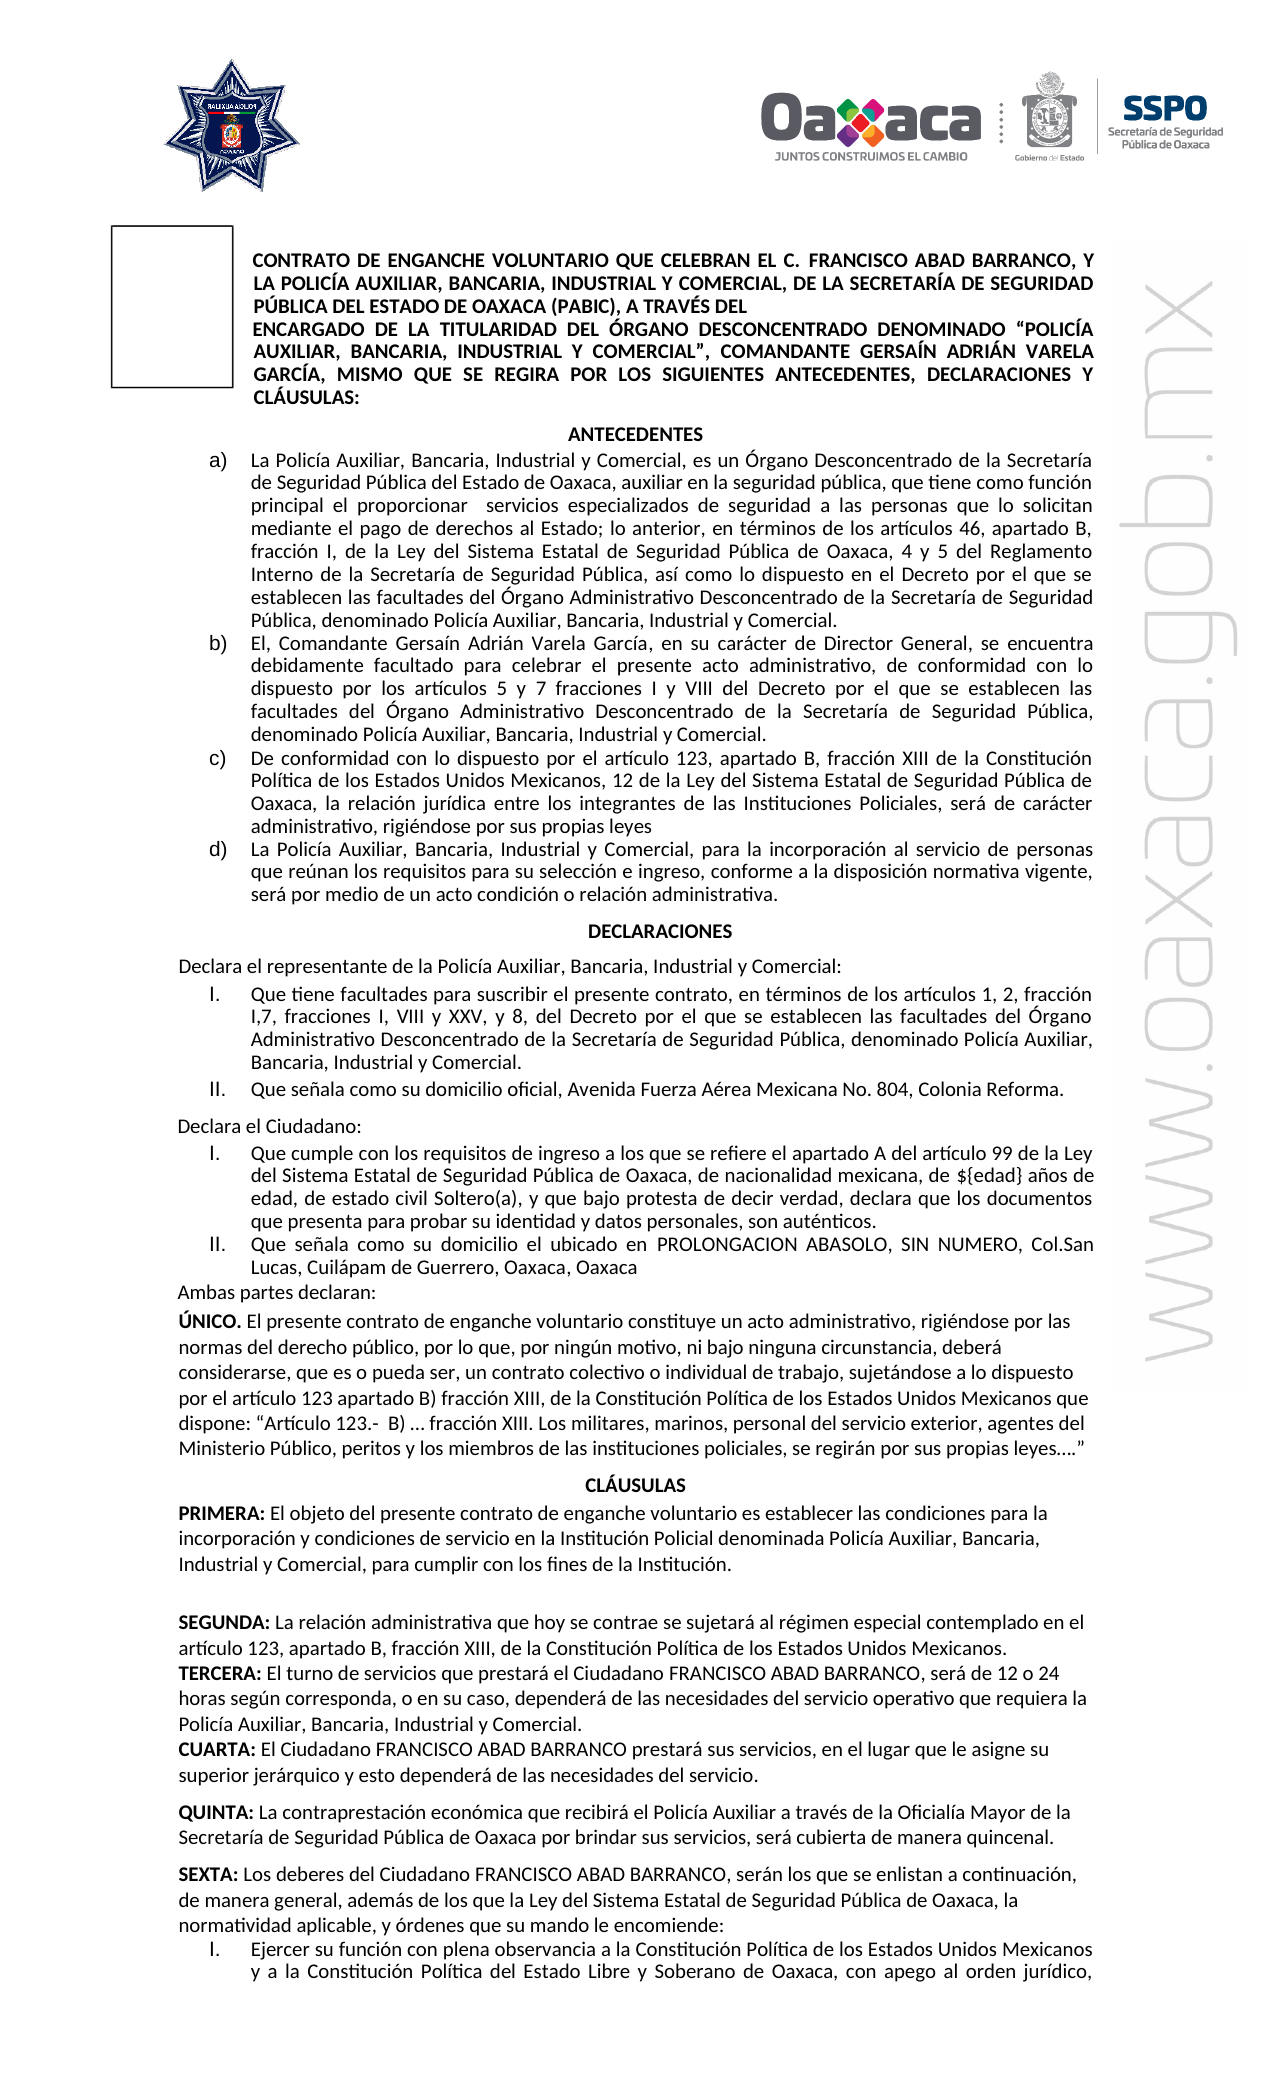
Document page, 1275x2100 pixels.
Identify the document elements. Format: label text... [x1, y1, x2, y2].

text Declara el Ciudadano: [177, 1113, 1094, 1138]
list Que señala como su domicilio oficial, Avenida Fuerza Aérea Mexicana No. 804, Colonia Reforma. [209, 1078, 1094, 1101]
list Que tiene facultades para suscribir el presente contrato, en términos de los artículos 1, 2, fracción I,7, fracciones I, VIII y XXV, y 8, del Decreto por el que se establecen las facultades del Órgano Administrativo Desconcentrado de la Secretaría de Seguridad Pública, denominado Policía Auxiliar, Bancaria, Industrial y Comercial. [209, 983, 1094, 1074]
list Que señala como su domicilio el ubicado en PROLONGACION ABASOLO, SIN NUMERO, Col.San Lucas, Cuilápam de Guerrero, Oaxaca, Oaxaca [209, 1233, 1094, 1279]
list El, Comandante Gersaín Adrián Varela García, en su carácter de Director General, se encuentra debidamente facultado para celebrar el presente acto administrativo, de conformidad con lo dispuesto por los artículos 5 y 7 fracciones I y VIII del Decreto por el que se establecen las facultades del Órgano Administrativo Desconcentrado de la Secretaría de Seguridad Pública, denominado Policía Auxiliar, Bancaria, Industrial y Comercial. [209, 632, 1094, 747]
text Declara el representante de la Policía Auxiliar, Bancaria, Industrial y Comercial: [178, 954, 1094, 979]
picture [758, 66, 1231, 169]
text ENCARGADO DE LA TITULARIDAD DEL ÓRGANO DESCONCENTRADO DENOMINADO “POLICÍA AUXILIAR, BANCARIA, INDUSTRIAL Y COMERCIAL”, COMANDANTE GERSAÍN ADRIÁN VARELA GARCÍA, MISMO QUE SE REGIRA POR LOS SIGUIENTES ANTECEDENTES, DECLARACIONES Y CLÁUSULAS: [252, 318, 1094, 410]
list De conformidad con lo dispuesto por el artículo 123, apartado B, fracción XIII de la Constitución Política de los Estados Unidos Mexicanos, 12 de la Ley del Sistema Estatal de Seguridad Pública de Oaxaca, la relación jurídica entre los integrantes de las Instituciones Policiales, será de carácter administrativo, rigiéndose por sus propias leyes [209, 747, 1094, 838]
text SEGUNDA: La relación administrativa que hoy se contrae se sujetará al régimen especial contemplado en el artículo 123, apartado B, fracción XIII, de la Constitución Política de los Estados Unidos Mexicanos. [178, 1609, 1094, 1660]
picture [1114, 238, 1246, 1392]
text ANTECEDENTES [202, 422, 1069, 447]
list Que cumple con los requisitos de ingreso a los que se refiere el apartado A del artículo 99 de la Ley del Sistema Estatal de Seguridad Pública de Oaxaca, de nacionalidad mexicana, de ${edad} años de edad, de estado civil Soltero(a), y que bajo protesta de decir verdad, declara que los documentos que presenta para probar su identidad y datos personales, son auténticos. [209, 1142, 1094, 1233]
text ÚNICO. El presente contrato de enganche voluntario constituye un acto administrativo, rigiéndose por las normas del derecho público, por lo que, por ningún motivo, ni bajo ninguna circunstancia, deberá considerarse, que es o pueda ser, un contrato colectivo o individual de trabajo, sujetándose a lo dispuesto por el artículo 123 apartado B) fracción XIII, de la Constitución Política de los Estados Unidos Mexicanos que dispone: “Artículo 123.- B) … fracción XIII. Los militares, marinos, personal del servicio exterior, agentes del Ministerio Público, peritos y los miembros de las instituciones policiales, se regirán por sus propias leyes….” [178, 1308, 1094, 1461]
text PRIMERA: El objeto del presente contrato de enganche voluntario es establecer las condiciones para la incorporación y condiciones de servicio en la Institución Policial denominada Policía Auxiliar, Bancaria, Industrial y Comercial, para cumplir con los fines de la Institución. [178, 1500, 1094, 1576]
text SEXTA: Los deberes del Ciudadano FRANCISCO ABAD BARRANCO, serán los que se enlistan a continuación, de manera general, además de los que la Ley del Sistema Estatal de Seguridad Pública de Oaxaca, la normatividad aplicable, y órdenes que su mando le encomiende: [178, 1862, 1094, 1938]
text TERCERA: El turno de servicios que prestará el Ciudadano FRANCISCO ABAD BARRANCO, será de 12 o 24 horas según corresponda, o en su caso, dependerá de las necesidades del servicio operativo que requiera la Policía Auxiliar, Bancaria, Industrial y Comercial. [178, 1660, 1094, 1736]
picture [109, 223, 235, 391]
text CUARTA: El Ciudadano FRANCISCO ABAD BARRANCO prestará sus servicios, en el lugar que le asigne su superior jerárquico y esto dependerá de las necesidades del servicio. [178, 1736, 1094, 1787]
list La Policía Auxiliar, Bancaria, Industrial y Comercial, es un Órgano Desconcentrado de la Secretaría de Seguridad Pública del Estado de Oaxaca, auxiliar en la seguridad pública, que tiene como función principal el proporcionar servicios especializados de seguridad a las personas que lo solicitan mediante el pago de derechos al Estado; lo anterior, en términos de los artículos 46, apartado B, fracción I, de la Ley del Sistema Estatal de Seguridad Pública de Oaxaca, 4 y 5 del Reglamento Interno de la Secretaría de Seguridad Pública, así como lo dispuesto en el Decreto por el que se establecen las facultades del Órgano Administrativo Desconcentrado de la Secretaría de Seguridad Pública, denominado Policía Auxiliar, Bancaria, Industrial y Comercial. [209, 449, 1094, 632]
picture [163, 58, 300, 192]
list DECLARACIONES [251, 919, 1069, 944]
text QUINTA: La contraprestación económica que recibirá el Policía Auxiliar a través de la Oficialía Mayor de la Secretaría de Seguridad Pública de Oaxaca por brindar sus servicios, será cubierta de manera quincenal. [178, 1799, 1094, 1850]
text CLÁUSULAS [202, 1473, 1069, 1498]
text CONTRATO DE ENGANCHE VOLUNTARIO QUE CELEBRAN EL C. FRANCISCO ABAD BARRANCO, Y LA POLICÍA AUXILIAR, BANCARIA, INDUSTRIAL Y COMERCIAL, DE LA SECRETARÍA DE SEGURIDAD PÚBLICA DEL ESTADO DE OAXACA (PABIC), A TRAVÉS DEL [252, 250, 1094, 318]
list La Policía Auxiliar, Bancaria, Industrial y Comercial, para la incorporación al servicio de personas que reúnan los requisitos para su selección e ingreso, conforme a la disposición normativa vigente, será por medio de un acto condición o relación administrativa. [209, 838, 1094, 907]
text Ambas partes declaran: [177, 1279, 1094, 1305]
